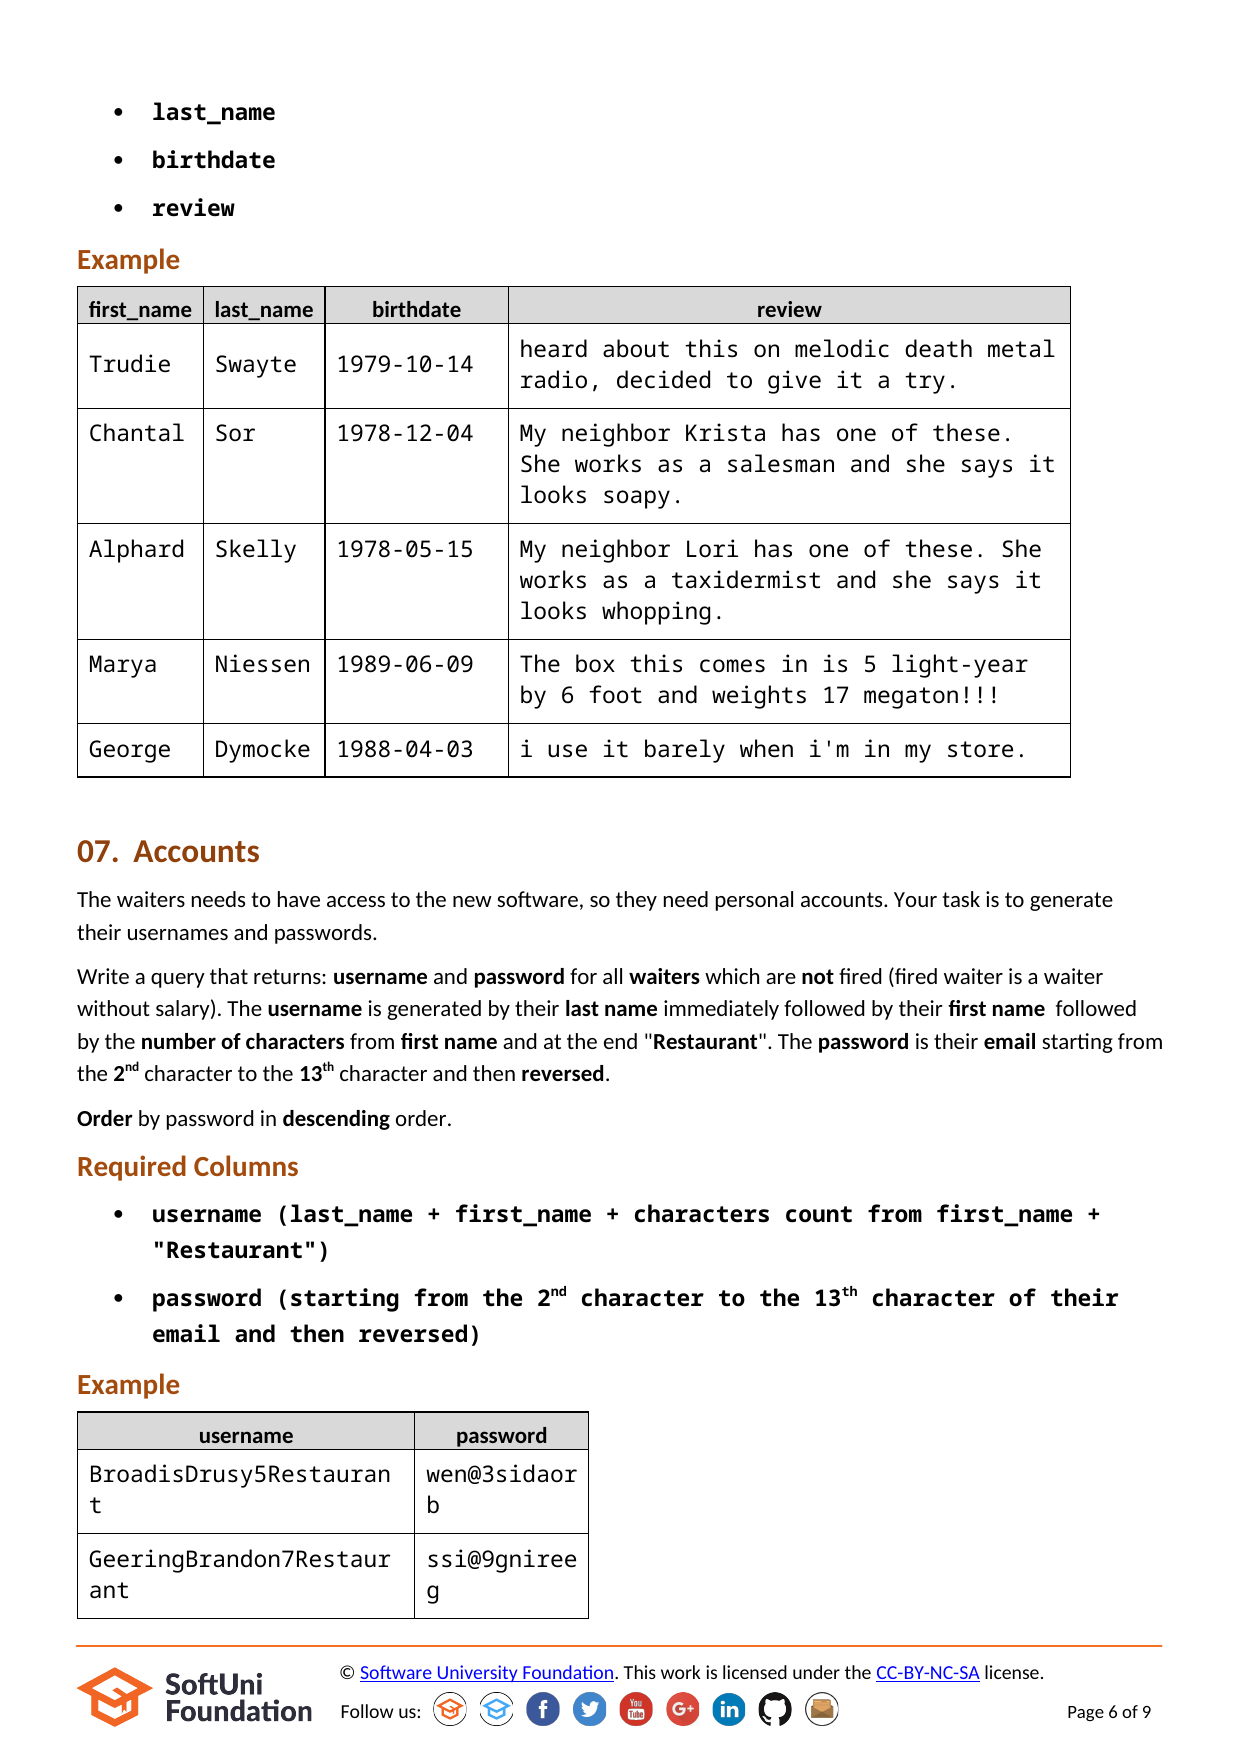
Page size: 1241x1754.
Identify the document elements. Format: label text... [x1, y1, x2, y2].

subtitle Required Columns [77, 1148, 1163, 1184]
table_cell Marya [78, 640, 203, 723]
picture [727, 1707, 738, 1717]
table_header birthdate [326, 287, 508, 323]
table_cell GeeringBrandon7Restaurant [78, 1534, 414, 1618]
picture [712, 1716, 722, 1726]
table_cell My neighbor Lori has one of these. She works as a taxidermist and she says it looks whopping. [509, 524, 1070, 639]
table_cell 1988-04-03 [326, 724, 508, 776]
subtitle Accounts [77, 830, 1163, 871]
subtitle Example [77, 241, 1163, 276]
table_cell Sor [204, 409, 324, 523]
table_cell Skelly [204, 524, 324, 639]
table_cell 1989-06-09 [326, 640, 508, 723]
list username (last_name + first_name + characters count from first_name + "Restaurant") [114, 1198, 1163, 1265]
table_cell Alphard [78, 524, 203, 639]
subtitle Example [77, 1366, 1163, 1402]
table_header first_name [78, 287, 203, 323]
picture [573, 1692, 607, 1726]
table_header password [415, 1413, 588, 1449]
table_header last_name [204, 287, 324, 323]
picture [526, 1692, 560, 1726]
table_cell Swayte [204, 324, 324, 408]
table_header review [509, 287, 1070, 323]
picture [480, 1692, 513, 1726]
table_cell Chantal [78, 409, 203, 523]
list password (starting from the 2nd character to the 13th character of their email and then reversed) [114, 1282, 1163, 1349]
table_cell BroadisDrusy5Restaurant [78, 1450, 414, 1533]
picture [805, 1692, 839, 1726]
picture [712, 1693, 722, 1703]
table_cell 1978-12-04 [326, 409, 508, 523]
list birthdate [114, 144, 1163, 175]
picture [758, 1692, 792, 1726]
table_cell The box this comes in is 5 light-year by 6 foot and weights 17 megaton!!! [509, 640, 1070, 723]
table_cell 1978-05-15 [326, 524, 508, 639]
picture [619, 1692, 653, 1726]
table_cell heard about this on melodic death metal radio, decided to give it a try. [509, 324, 1070, 408]
picture [736, 1693, 746, 1703]
table_cell ssi@9gnireeg [415, 1534, 588, 1618]
text Write a query that returns: username and password for all waiters which are not fired (fired waiter is a waiter without salary). The username is generated by their last name immediately followed by their first name followed by the number of characters from first name and at the end "Restaurant". The password is their email starting from the 2nd character to the 13th character and then reversed. [77, 962, 1163, 1087]
picture [736, 1716, 746, 1726]
table_cell George [78, 724, 203, 776]
picture [76, 1667, 312, 1727]
table_cell wen@3sidaorb [415, 1450, 588, 1533]
picture [433, 1692, 467, 1726]
text The waiters needs to have access to the new software, so they need personal accounts. Your task is to generate their usernames and passwords. [77, 886, 1163, 946]
table_cell 1979-10-14 [326, 324, 508, 408]
table_cell Trudie [78, 324, 203, 408]
list review [114, 192, 1163, 223]
table_header username [78, 1413, 414, 1449]
list last_name [114, 95, 1163, 127]
table_cell Dymocke [204, 724, 324, 776]
table_cell i use it barely when i'm in my store. [509, 724, 1070, 776]
table_cell Niessen [204, 640, 324, 723]
text Order by password in descending order. [77, 1104, 1163, 1132]
picture [666, 1692, 700, 1726]
table_cell My neighbor Krista has one of these. She works as a salesman and she says it looks soapy. [509, 409, 1070, 523]
